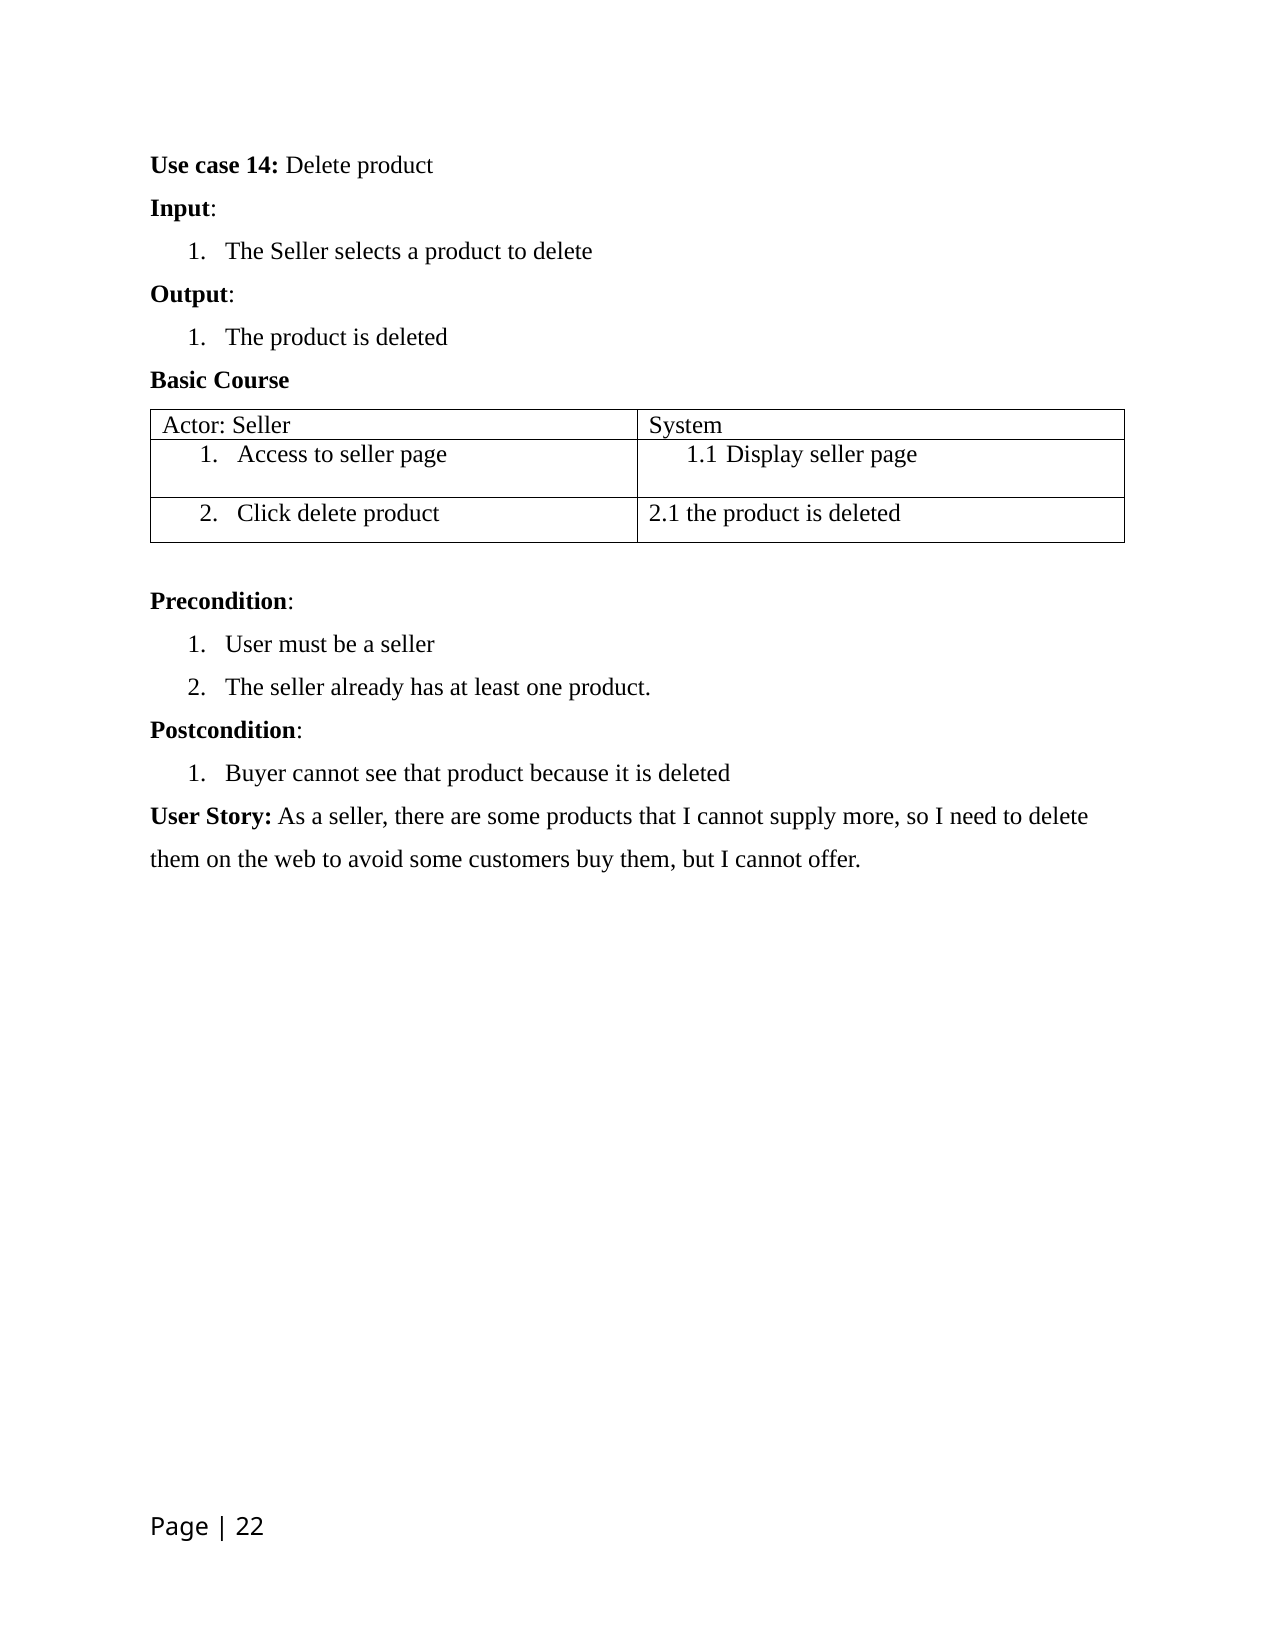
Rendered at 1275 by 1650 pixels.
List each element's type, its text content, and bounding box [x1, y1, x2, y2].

text Postcondition: [150, 715, 1125, 744]
list The product is deleted [187, 322, 1125, 351]
text Precondition: [150, 586, 1125, 614]
list The Seller selects a product to delete [187, 236, 1125, 265]
list Buyer cannot see that product because it is deleted [187, 758, 1125, 787]
text Basic Course [150, 366, 1125, 394]
text Use case 14: Delete product [150, 150, 1125, 179]
text Output: [150, 279, 1125, 308]
list The seller already has at least one product. [187, 672, 1125, 701]
text User Story: As a seller, there are some products that I cannot supply more, so I need to delete them on the web to avoid some customers buy them, but I cannot offer. [150, 801, 1125, 873]
table_cell Display seller page [638, 440, 1124, 497]
table_header Actor: Seller [151, 410, 637, 438]
table_cell 2.1 the product is deleted [638, 498, 1124, 542]
text Input: [150, 193, 1125, 222]
list User must be a seller [187, 629, 1125, 658]
table_header System [638, 410, 1124, 438]
table_cell Access to seller page [151, 440, 637, 497]
table_cell Click delete product [151, 498, 637, 542]
